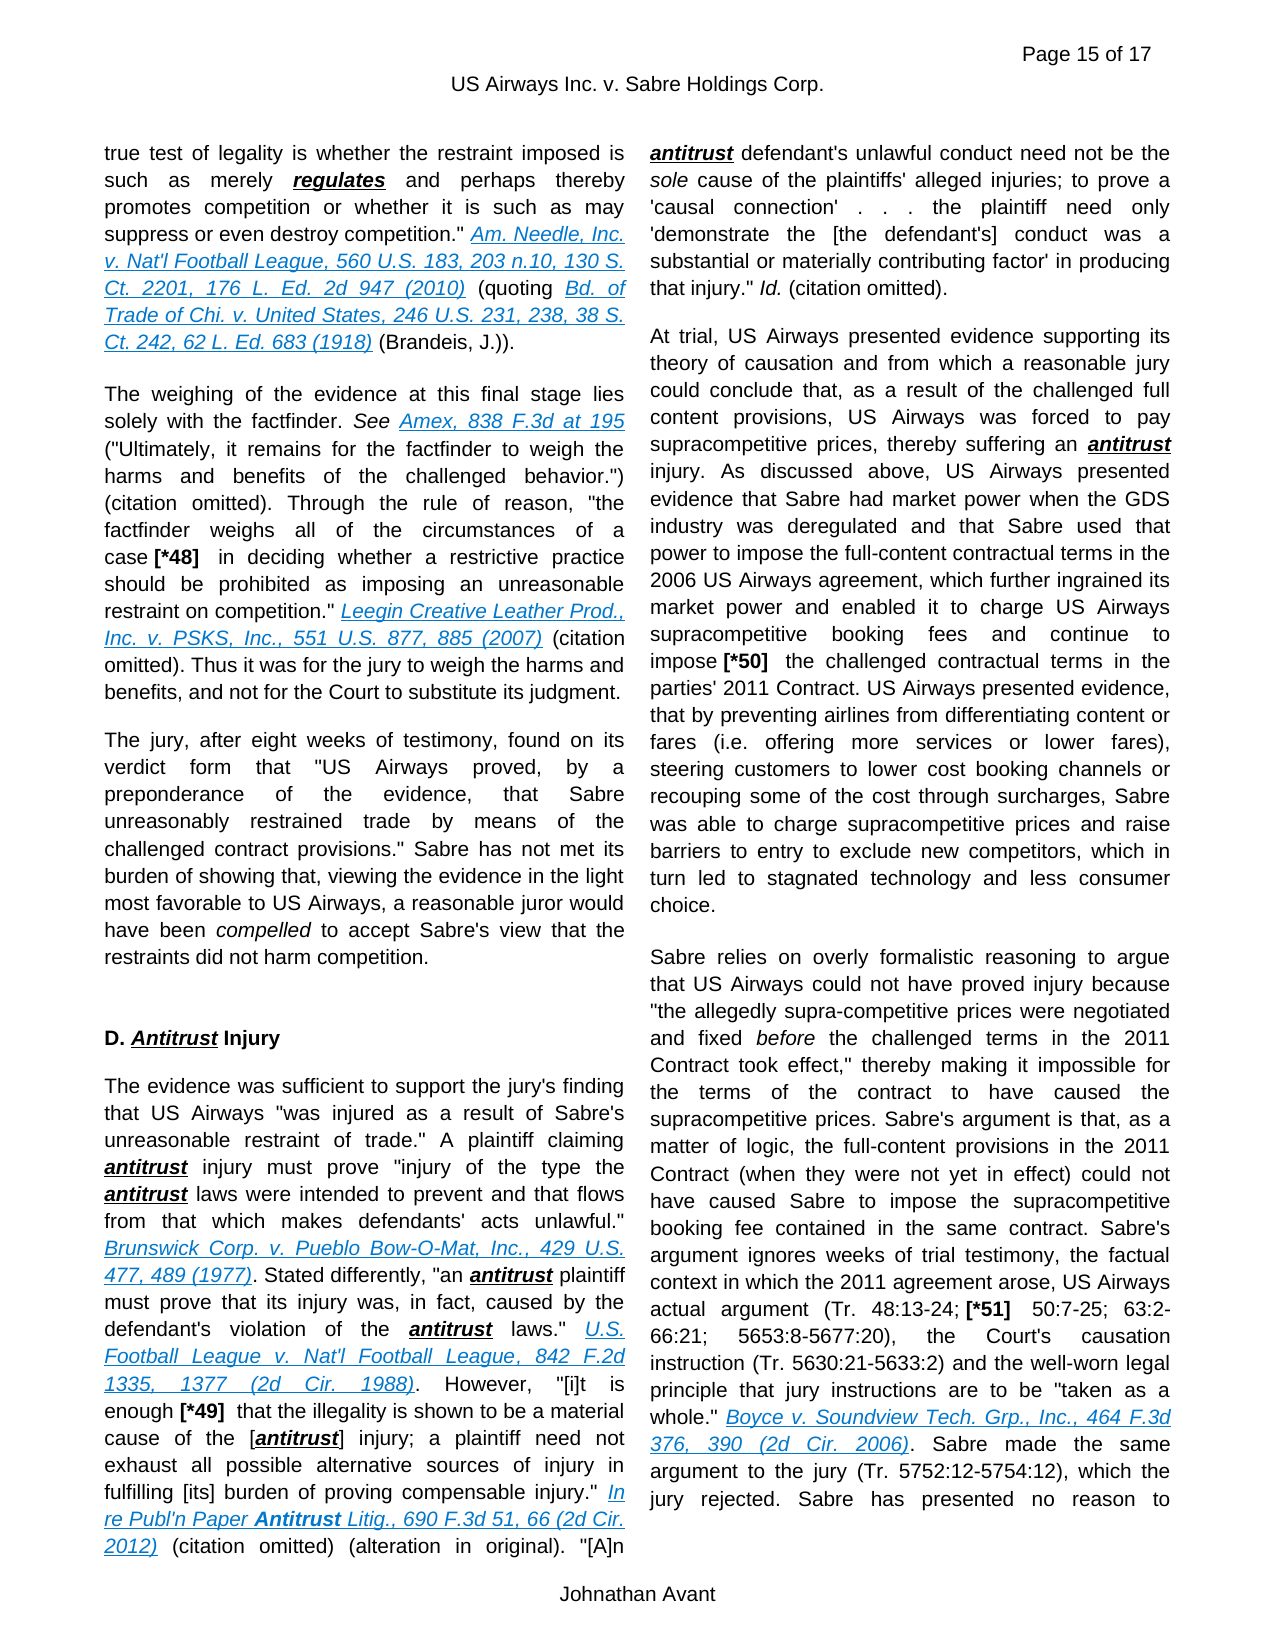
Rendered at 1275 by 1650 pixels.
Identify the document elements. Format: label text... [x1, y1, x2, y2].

text The jury, after eight weeks of testimony, found on its verdict form that "US Airways proved, by a preponderance of the evidence, that Sabre unreasonably restrained trade by means of the challenged contract provisions." Sabre has not met its burden of showing that, viewing the evidence in the light most favorable to US Airways, a reasonable juror would have been compelled to accept Sabre's view that the restraints did not harm competition. [104, 725, 625, 969]
text The evidence was sufficient to support the jury's finding that US Airways "was injured as a result of Sabre's unreasonable restraint of trade." A plaintiff claiming antitrust injury must prove "injury of the type the antitrust laws were intended to prevent and that flows from that which makes defendants' acts unlawful." Brunswick Corp. v. Pueblo Bow-O-Mat, Inc., 429 U.S. 477, 489 (1977). Stated differently, "an antitrust plaintiff must prove that its injury was, in fact, caused by the defendant's violation of the antitrust laws." U.S. Football League v. Nat'l Football League, 842 F.2d 1335, 1377 (2d Cir. 1988). However, "[i]t is enough [*49] that the illegality is shown to be a material cause of the [antitrust] injury; a plaintiff need not exhaust all possible alternative sources of injury in fulfilling [its] burden of proving compensable injury." In re Publ'n Paper Antitrust Litig., 690 F.3d 51, 66 (2d Cir. 2012) (citation omitted) (alteration in original). "[A]n antitrust defendant's unlawful conduct need not be the sole cause of the plaintiffs' alleged injuries; to prove a 'causal connection' . . . the plaintiff need only 'demonstrate the [the defendant's] conduct was a substantial or materially contributing factor' in producing that injury." Id. (citation omitted). [104, 1070, 625, 1257]
text The weighing of the evidence at this final stage lies solely with the factfinder. See Amex, 838 F.3d at 195 ("Ultimately, it remains for the factfinder to weigh the harms and benefits of the challenged behavior.") (citation omitted). Through the rule of reason, "the factfinder weighs all of the circumstances of a case [*48] in deciding whether a restrictive practice should be prohibited as imposing an unreasonable restraint on competition." Leegin Creative Leather Prod., Inc. v. PSKS, Inc., 551 U.S. 877, 885 (2007) (citation omitted). Thus it was for the jury to weigh the harms and benefits, and not for the Court to substitute its judgment. [104, 379, 625, 704]
text The evidence was sufficient to support the jury's finding that US Airways "was injured as a result of Sabre's unreasonable restraint of trade." A plaintiff claiming antitrust injury must prove "injury of the type the antitrust laws were intended to prevent and that flows from that which makes defendants' acts unlawful." Brunswick Corp. v. Pueblo Bow-O-Mat, Inc., 429 U.S. 477, 489 (1977). Stated differently, "an antitrust plaintiff must prove that its injury was, in fact, caused by the defendant's violation of the antitrust laws." U.S. Football League v. Nat'l Football League, 842 F.2d 1335, 1377 (2d Cir. 1988). However, "[i]t is enough [*49] that the illegality is shown to be a material cause of the [antitrust] injury; a plaintiff need not exhaust all possible alternative sources of injury in fulfilling [its] burden of proving compensable injury." In re Publ'n Paper Antitrust Litig., 690 F.3d 51, 66 (2d Cir. 2012) (citation omitted) (alteration in original). "[A]n antitrust defendant's unlawful conduct need not be the sole cause of the plaintiffs' alleged injuries; to prove a 'causal connection' . . . the plaintiff need only 'demonstrate the [the defendant's] conduct was a substantial or materially contributing factor' in producing that injury." Id. (citation omitted). [104, 1366, 625, 1528]
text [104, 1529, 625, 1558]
text D. Antitrust Injury [104, 994, 625, 1049]
text The evidence was sufficient to support the jury's finding that US Airways "was injured as a result of Sabre's unreasonable restraint of trade." A plaintiff claiming antitrust injury must prove "injury of the type the antitrust laws were intended to prevent and that flows from that which makes defendants' acts unlawful." Brunswick Corp. v. Pueblo Bow-O-Mat, Inc., 429 U.S. 477, 489 (1977). Stated differently, "an antitrust plaintiff must prove that its injury was, in fact, caused by the defendant's violation of the antitrust laws." U.S. Football League v. Nat'l Football League, 842 F.2d 1335, 1377 (2d Cir. 1988). However, "[i]t is enough [*49] that the illegality is shown to be a material cause of the [antitrust] injury; a plaintiff need not exhaust all possible alternative sources of injury in fulfilling [its] burden of proving compensable injury." In re Publ'n Paper Antitrust Litig., 690 F.3d 51, 66 (2d Cir. 2012) (citation omitted) (alteration in original). "[A]n antitrust defendant's unlawful conduct need not be the sole cause of the plaintiffs' alleged injuries; to prove a 'causal connection' . . . the plaintiff need only 'demonstrate the [the defendant's] conduct was a substantial or materially contributing factor' in producing that injury." Id. (citation omitted). [650, 137, 1171, 300]
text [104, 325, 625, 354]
text At trial, US Airways presented evidence supporting its theory of causation and from which a reasonable jury could conclude that, as a result of the challenged full content provisions, US Airways was forced to pay supracompetitive prices, thereby suffering an antitrust injury. As discussed above, US Airways presented evidence that Sabre had market power when the GDS industry was deregulated and that Sabre used that power to impose the full-content contractual terms in the 2006 US Airways agreement, which further ingrained its market power and enabled it to charge US Airways supracompetitive booking fees and continue to impose [*50] the challenged contractual terms in the parties' 2011 Contract. US Airways presented evidence, that by preventing airlines from differentiating content or fares (i.e. offering more services or lower fares), steering customers to lower cost booking channels or recouping some of the cost through surcharges, Sabre was able to charge supracompetitive prices and raise barriers to entry to exclude new competitors, which in turn led to stagnated technology and less consumer choice. [650, 321, 1171, 917]
